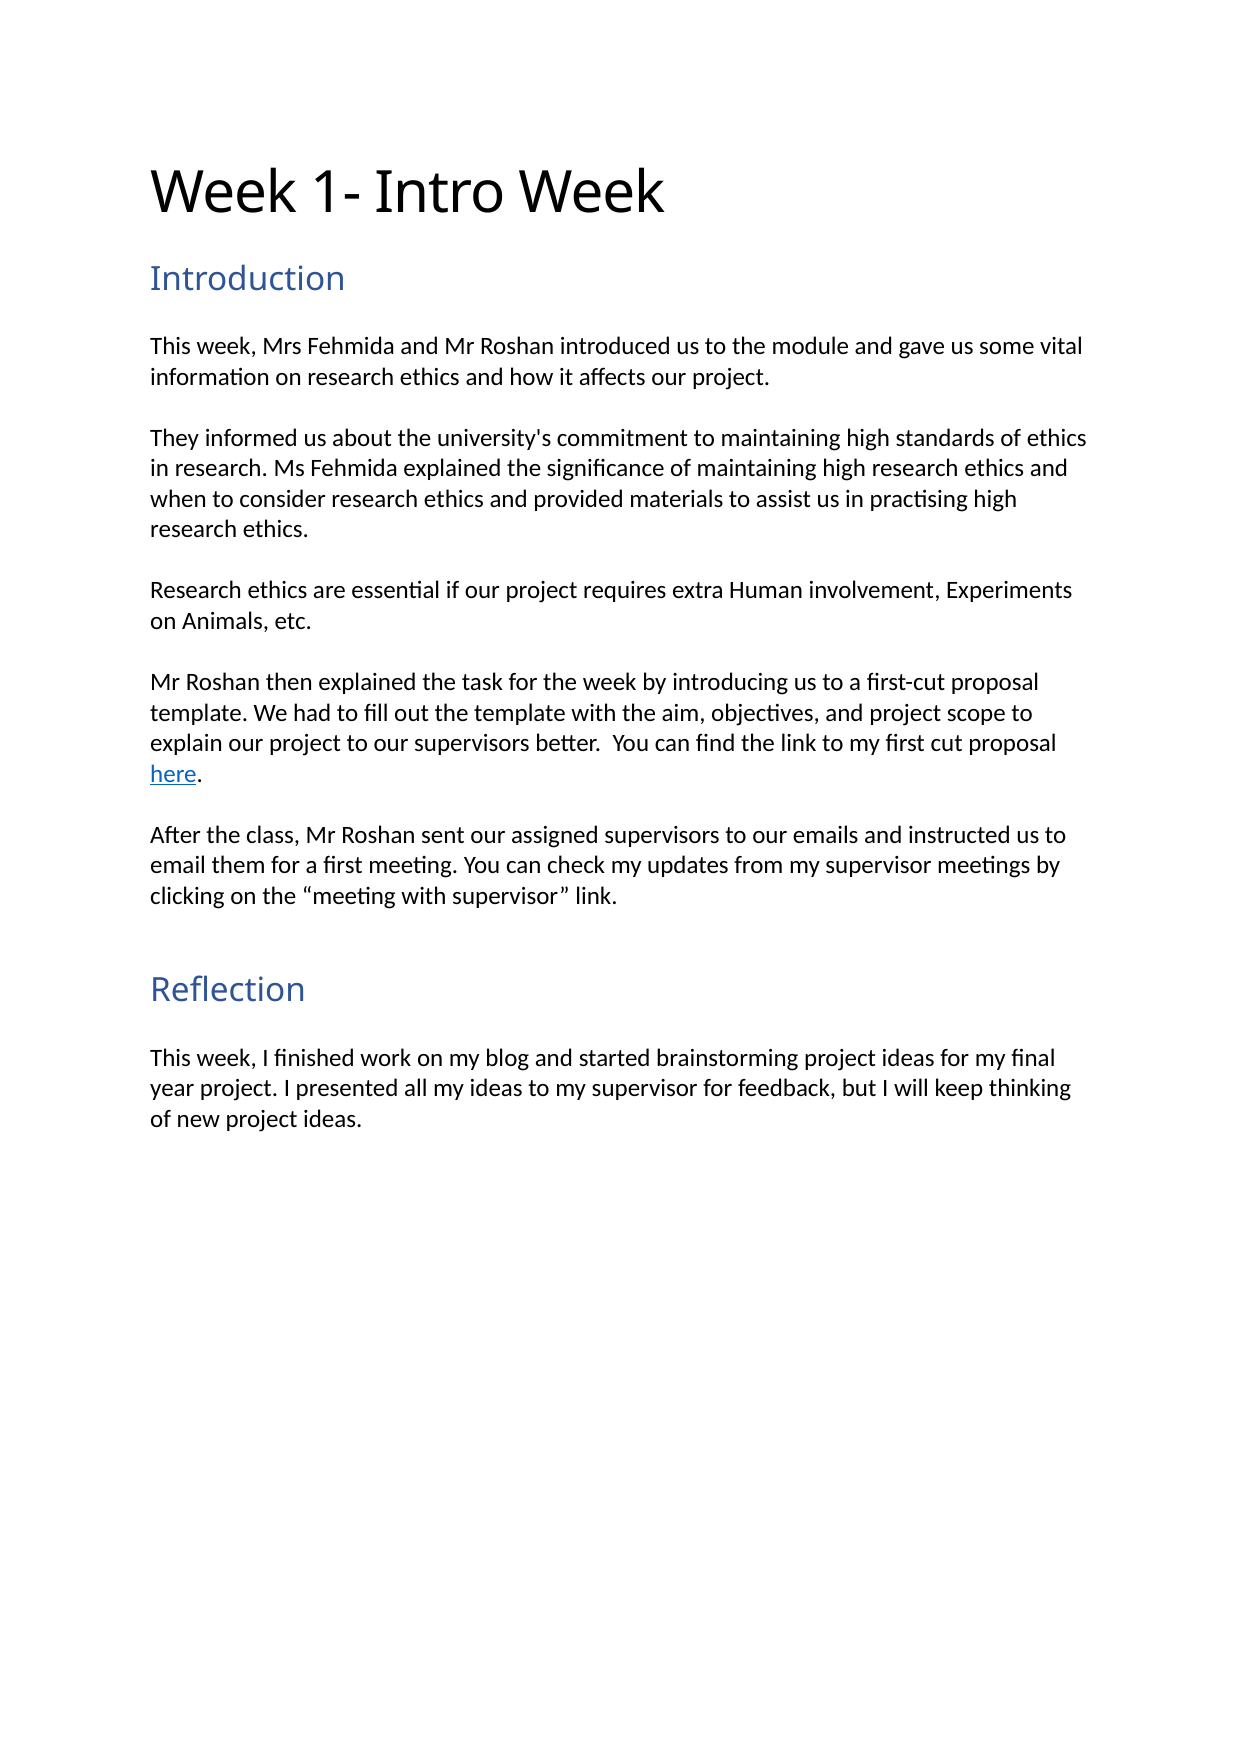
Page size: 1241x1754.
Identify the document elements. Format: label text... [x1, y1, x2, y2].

text This week, Mrs Fehmida and Mr Roshan introduced us to the module and gave us some vital information on research ethics and how it affects our project. [150, 330, 1090, 391]
subtitle Reflection [150, 966, 1090, 1011]
text After the class, Mr Roshan sent our assigned supervisors to our emails and instructed us to email them for a first meeting. You can check my updates from my supervisor meetings by clicking on the “meeting with supervisor” link. [150, 819, 1090, 910]
text This week, I finished work on my blog and started brainstorming project ideas for my final year project. I presented all my ideas to my supervisor for feedback, but I will keep thinking of new project ideas. [150, 1042, 1090, 1133]
title Week 1- Intro Week [150, 150, 1090, 229]
text Mr Roshan then explained the task for the week by introducing us to a first-cut proposal template. We had to fill out the template with the aim, objectives, and project scope to explain our project to our supervisors better. You can find the link to my first cut proposal here. [150, 666, 1090, 788]
subtitle Introduction [150, 254, 1090, 300]
text Research ethics are essential if our project requires extra Human involvement, Experiments on Animals, etc. [150, 574, 1090, 636]
text They informed us about the university's commitment to maintaining high standards of ethics in research. Ms Fehmida explained the significance of maintaining high research ethics and when to consider research ethics and provided materials to assist us in practising high research ethics. [150, 422, 1090, 544]
